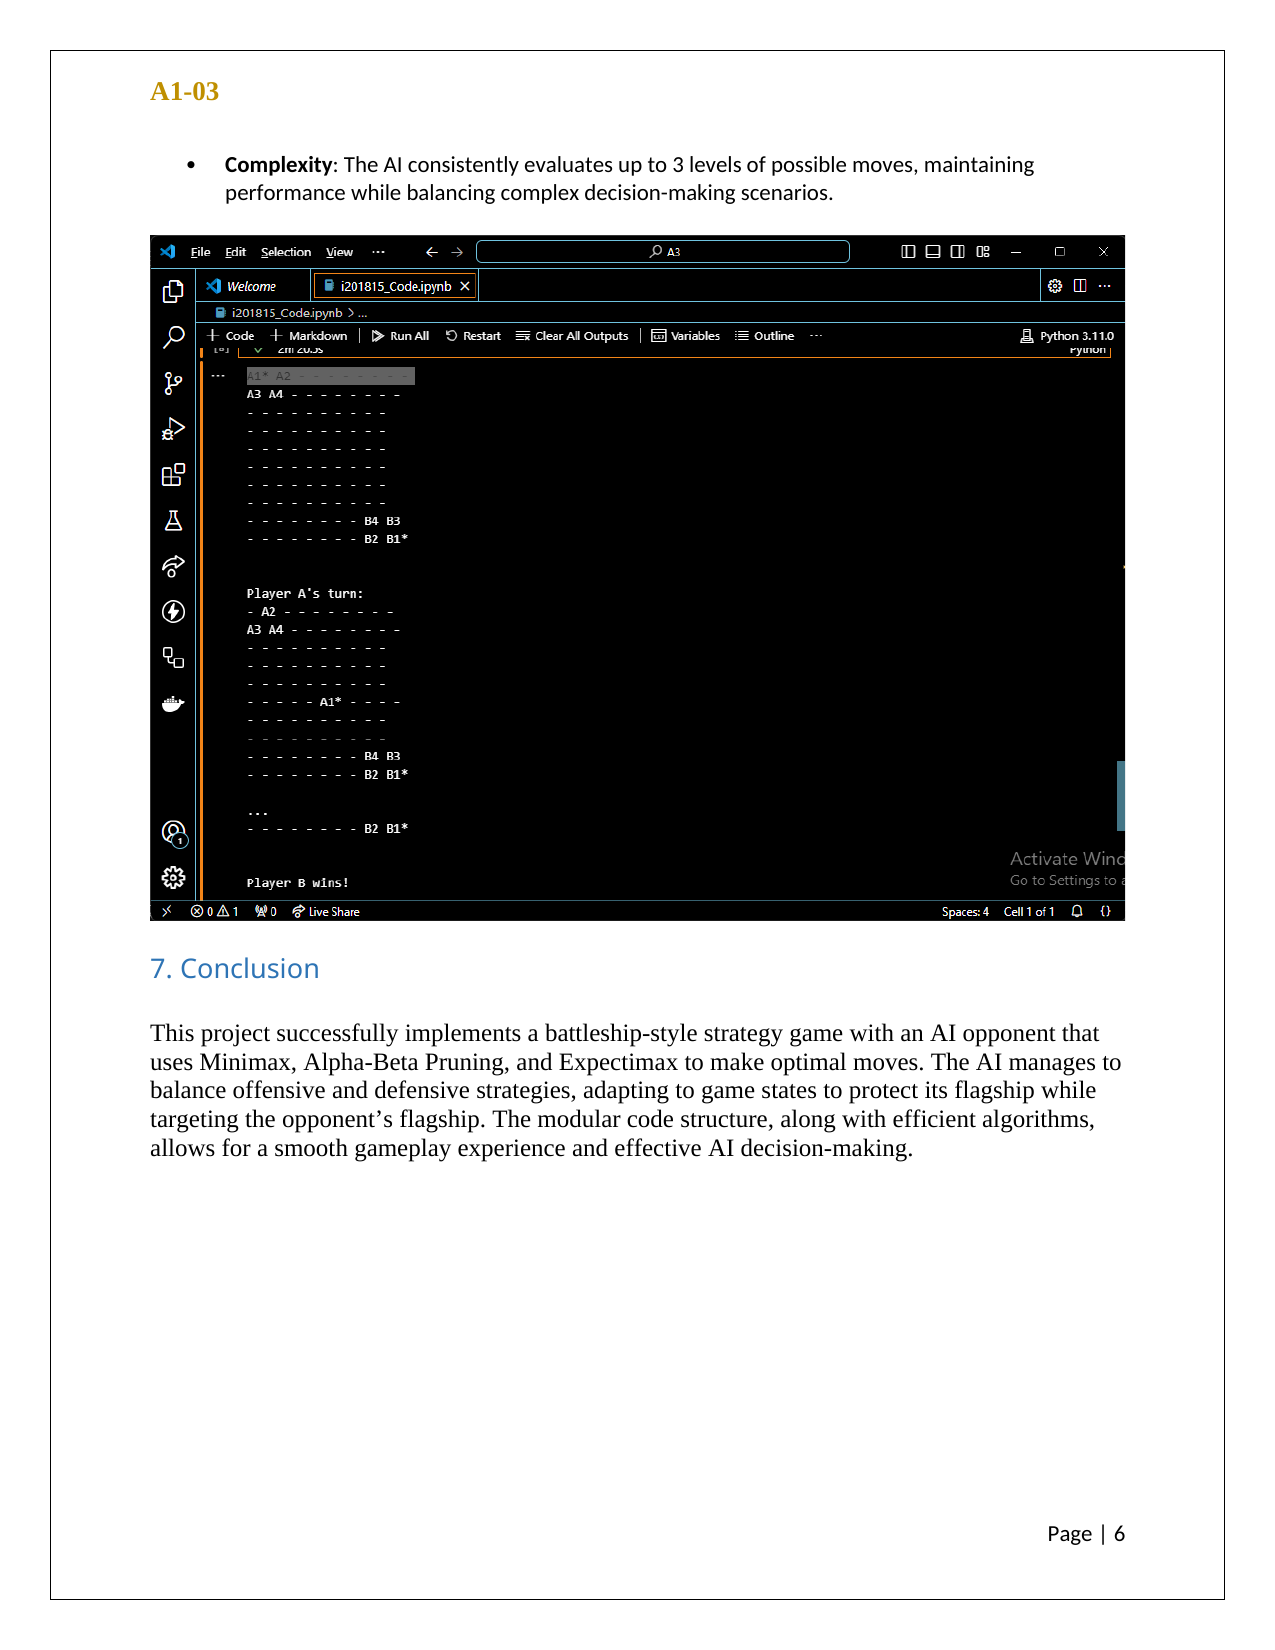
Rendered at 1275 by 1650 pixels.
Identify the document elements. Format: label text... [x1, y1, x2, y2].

subtitle 7. Conclusion [150, 950, 1125, 987]
text This project successfully implements a battleship-style strategy game with an AI opponent that uses Minimax, Alpha-Beta Pruning, and Expectimax to make optimal moves. The AI manages to balance offensive and defensive strategies, adapting to game states to protect its flagship while targeting the opponent’s flagship. The modular code structure, along with efficient algorithms, allows for a smooth gameplay experience and effective AI decision-making. [150, 1018, 1125, 1162]
list Complexity: The AI consistently evaluates up to 3 levels of possible moves, maintaining performance while balancing complex decision-making scenarios. [187, 150, 1125, 206]
picture [150, 235, 1125, 921]
